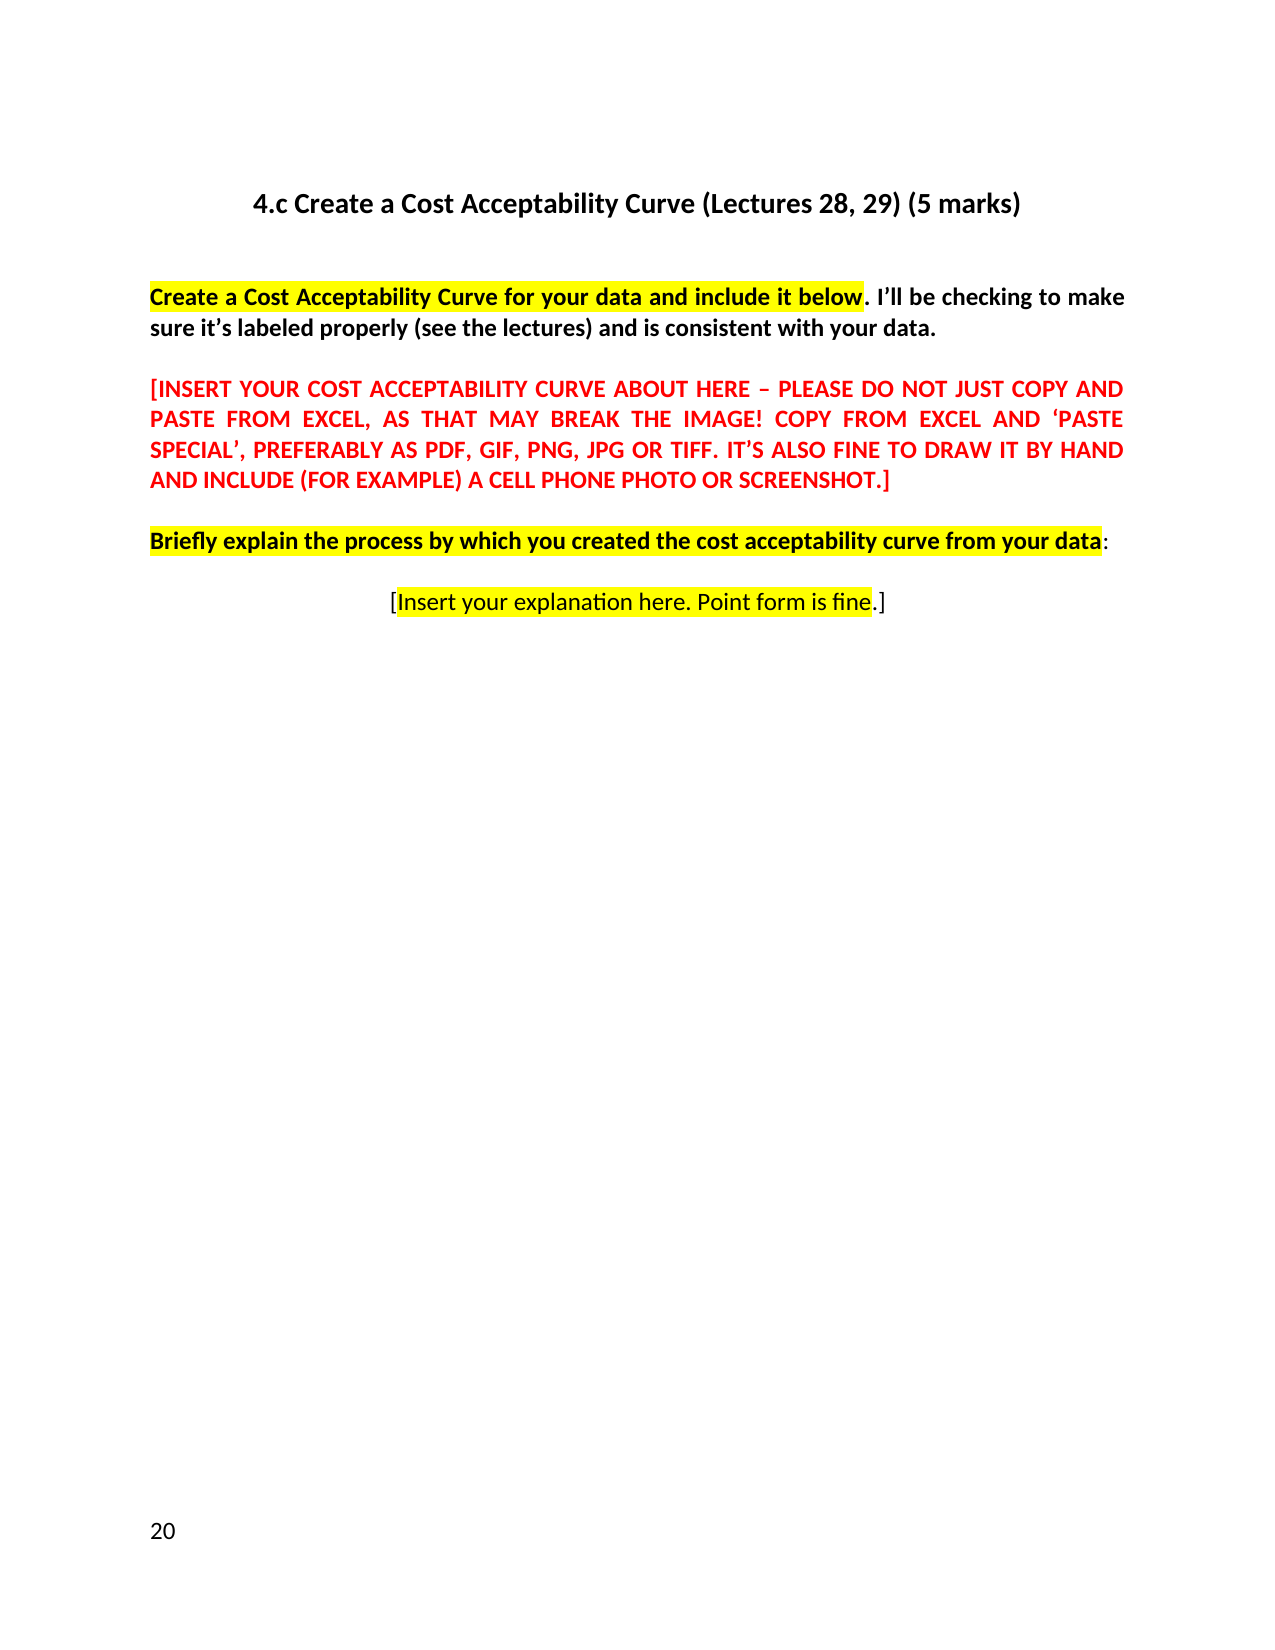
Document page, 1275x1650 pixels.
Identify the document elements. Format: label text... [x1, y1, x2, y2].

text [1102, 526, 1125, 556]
text Create a Cost Acceptability Curve for your data and include it below. I’ll be checking to make sure it’s labeled properly (see the lectures) and is consistent with your data. [150, 281, 1125, 342]
text [INSERT YOUR COST ACCEPTABILITY CURVE ABOUT HERE – PLEASE DO NOT JUST COPY AND PASTE FROM EXCEL, AS THAT MAY BREAK THE IMAGE! COPY FROM EXCEL AND ‘PASTE SPECIAL’, PREFERABLY AS PDF, GIF, PNG, JPG OR TIFF. IT’S ALSO FINE TO DRAW IT BY HAND AND INCLUDE (FOR EXAMPLE) A CELL PHONE PHOTO OR SCREENSHOT.] [150, 373, 1125, 495]
text [Insert your explanation here. Point form is fine.] [872, 587, 1125, 617]
subtitle 4.c Create a Cost Acceptability Curve (Lectures 28, 29) (5 marks) [150, 185, 1125, 220]
text [Insert your explanation here. Point form is fine.] [150, 587, 397, 617]
